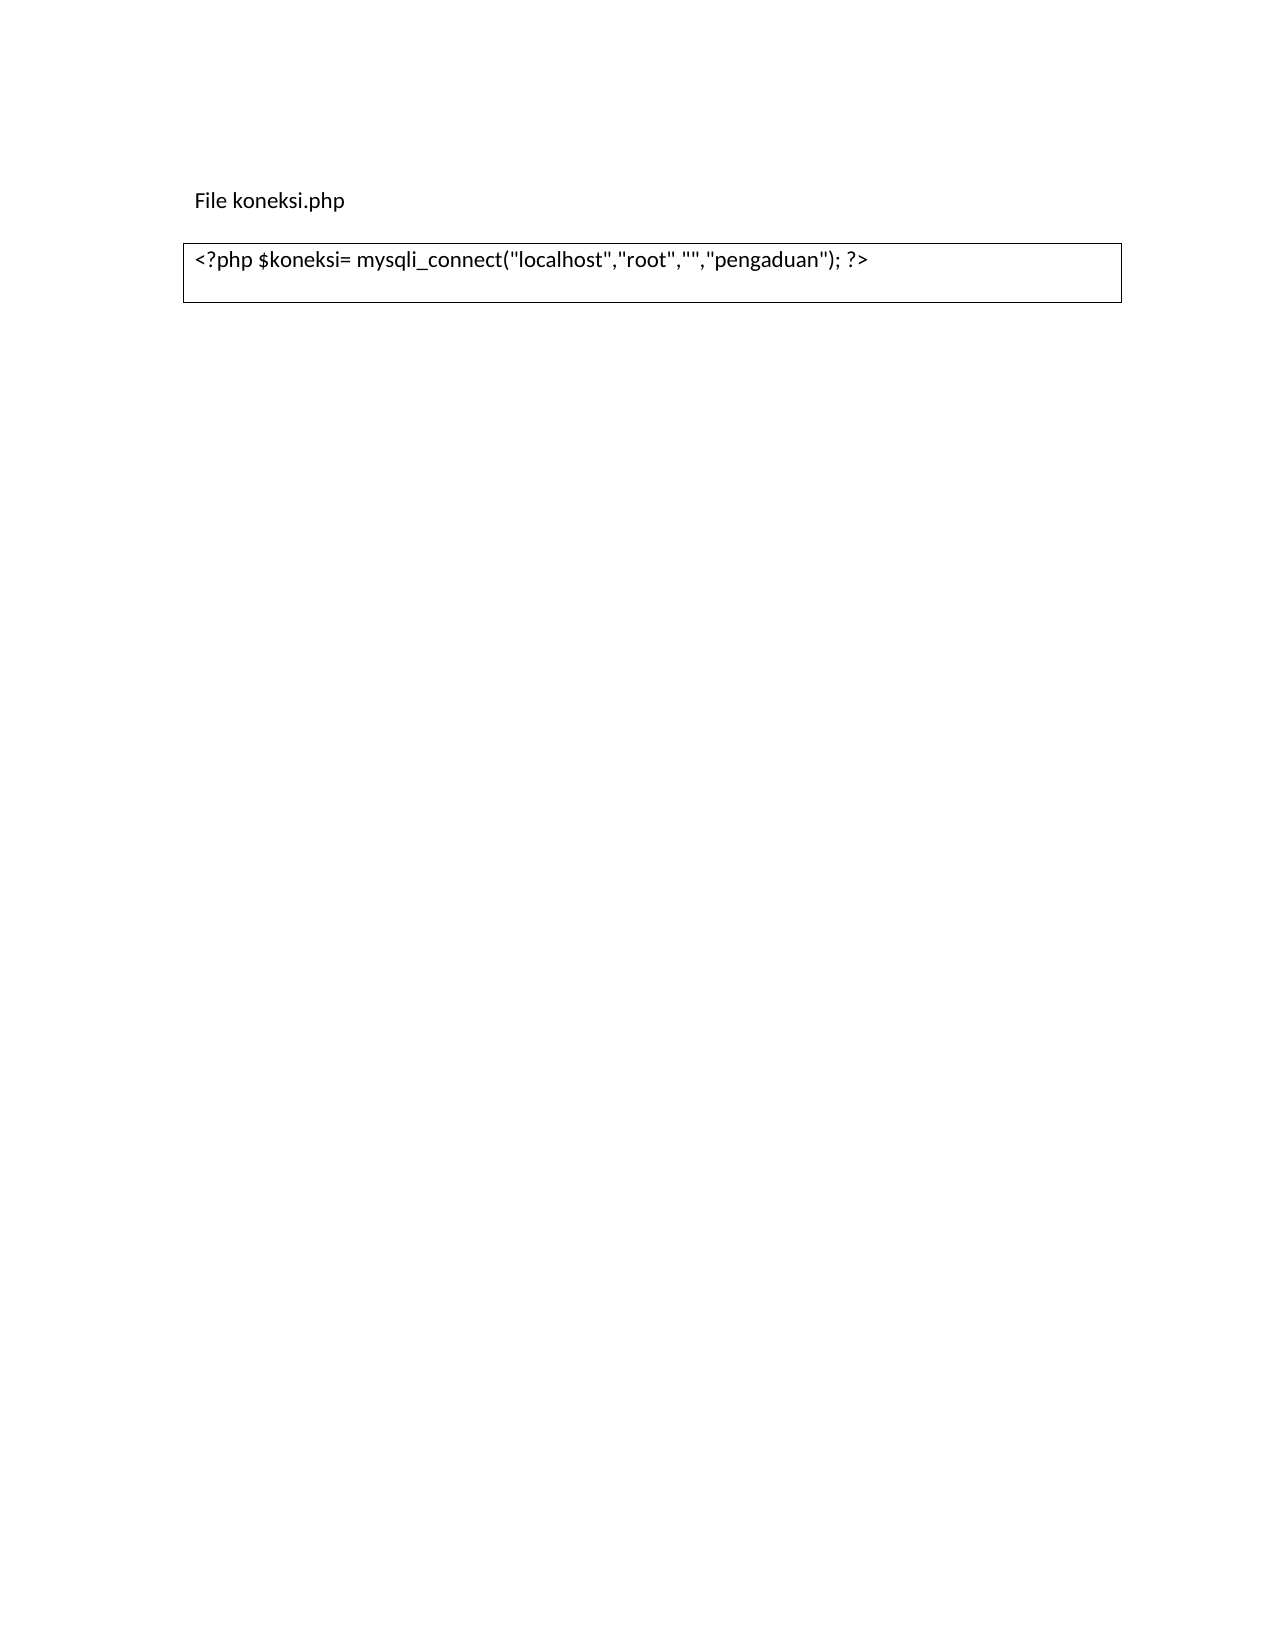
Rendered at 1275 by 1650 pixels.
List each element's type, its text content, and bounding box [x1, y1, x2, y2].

text File koneksi.php [194, 187, 1110, 214]
table_header <?php $koneksi= mysqli_connect("localhost","root","","pengaduan"); ?> [184, 244, 1121, 302]
